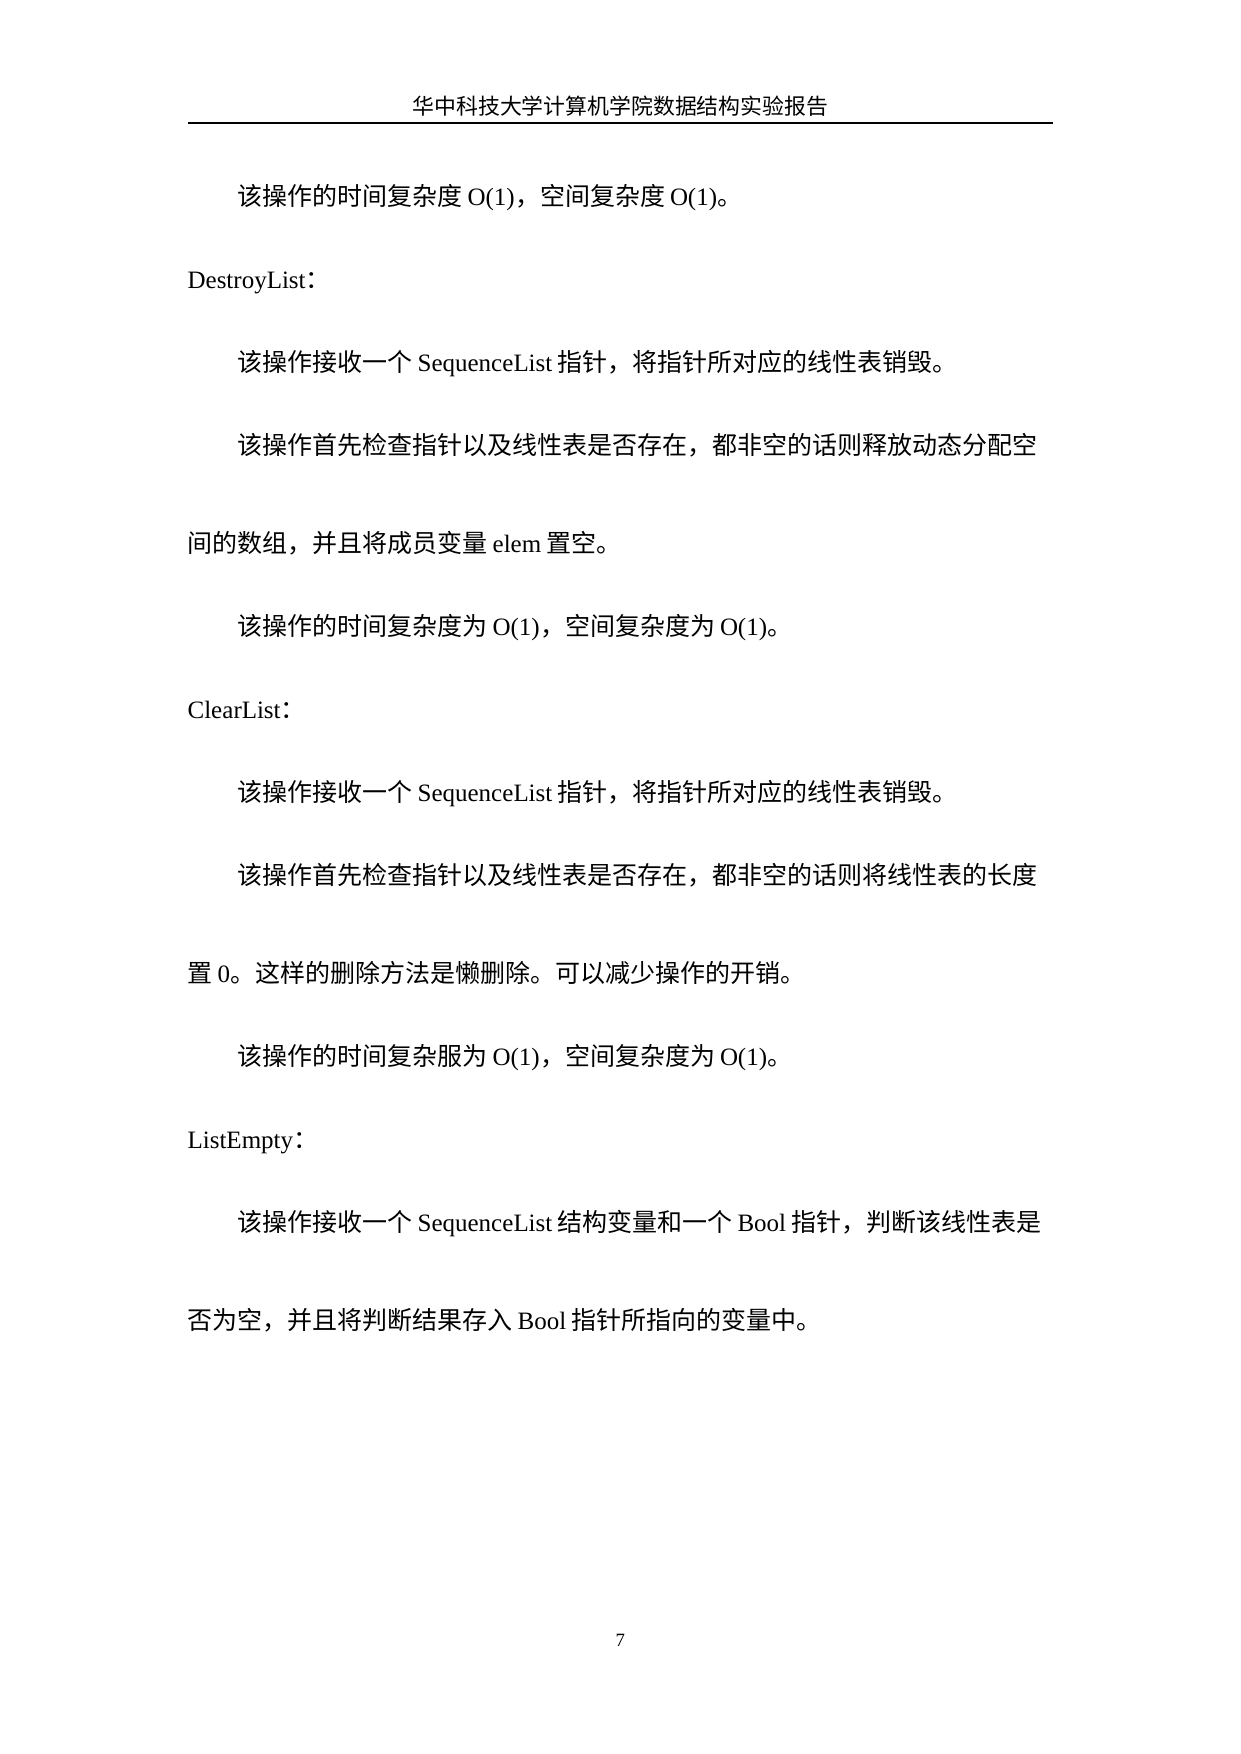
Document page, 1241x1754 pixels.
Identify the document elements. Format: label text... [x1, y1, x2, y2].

text DestroyList： [187, 245, 1053, 310]
text ListEmpty： [187, 1105, 1053, 1170]
text 该操作的时间复杂度为O(1)，空间复杂度为O(1)。 [187, 592, 1053, 657]
text 该操作接收一个SequenceList指针，将指针所对应的线性表销毁。 [187, 758, 1053, 823]
text 该操作的时间复杂度O(1)，空间复杂度O(1)。 [187, 162, 1053, 227]
text 该操作的时间复杂服为O(1)，空间复杂度为O(1)。 [187, 1022, 1053, 1087]
text 该操作接收一个SequenceList结构变量和一个Bool指针，判断该线性表是否为空，并且将判断结果存入Bool指针所指向的变量中。 [187, 1188, 1053, 1351]
text ClearList： [187, 675, 1053, 740]
text 该操作接收一个SequenceList指针，将指针所对应的线性表销毁。 [187, 328, 1053, 393]
text 该操作首先检查指针以及线性表是否存在，都非空的话则将线性表的长度置0。这样的删除方法是懒删除。可以减少操作的开销。 [187, 841, 1053, 1004]
text 该操作首先检查指针以及线性表是否存在，都非空的话则释放动态分配空间的数组，并且将成员变量elem置空。 [187, 411, 1053, 574]
